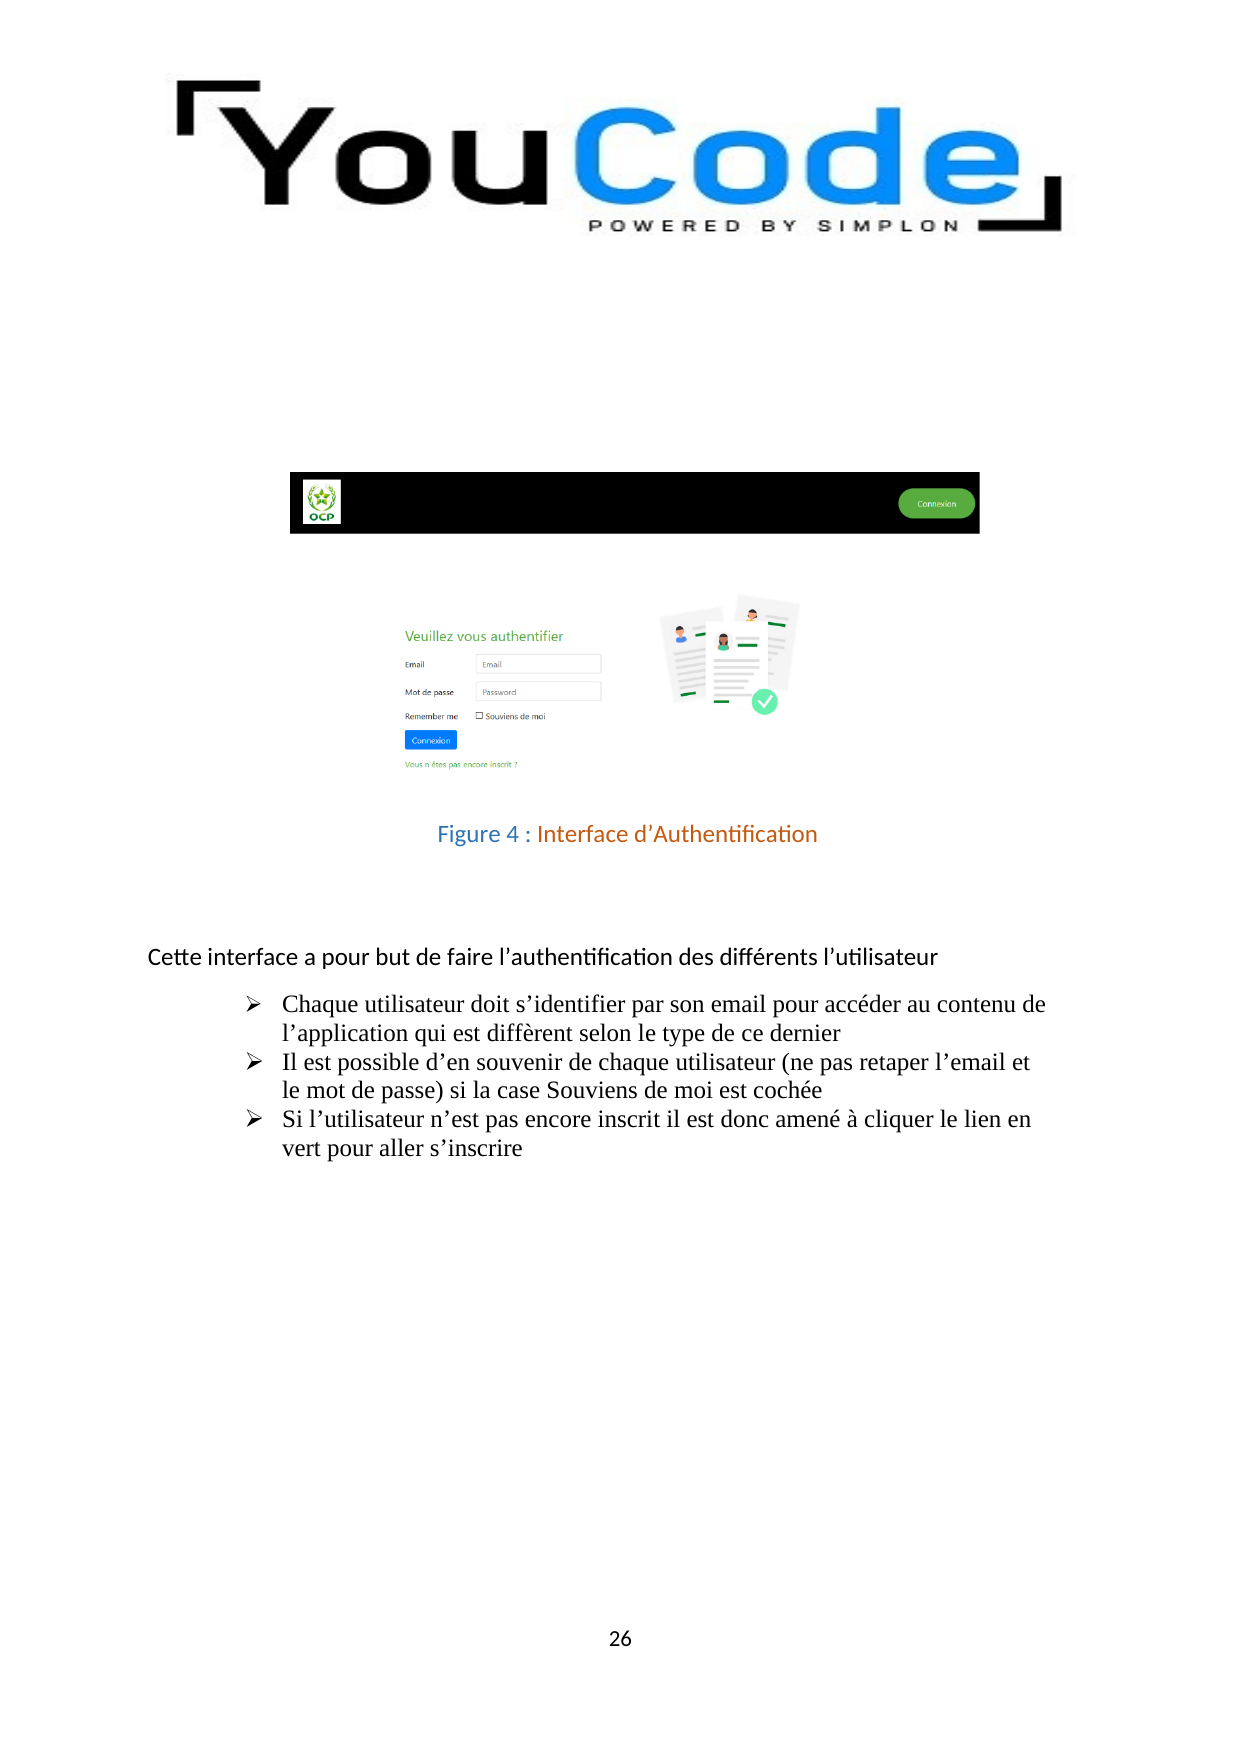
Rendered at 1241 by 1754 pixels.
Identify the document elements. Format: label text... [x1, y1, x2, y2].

list Chaque utilisateur doit s’identifier par son email pour accéder au contenu de l’application qui est diffèrent selon le type de ce dernier [244, 989, 1048, 1047]
list Il est possible d’en souvenir de chaque utilisateur (ne pas retaper l’email et le mot de passe) si la case Souviens de moi est cochée [244, 1047, 1048, 1104]
picture [147, 73, 1095, 241]
text Cette interface a pour but de faire l’authentification des différents l’utilisateur [148, 941, 1092, 972]
text Figure 4 : Interface d’Authentification [207, 818, 1048, 849]
list Si l’utilisateur n’est pas encore inscrit il est donc amené à cliquer le lien en vert pour aller s’inscrire [244, 1104, 1048, 1162]
picture [290, 472, 980, 801]
